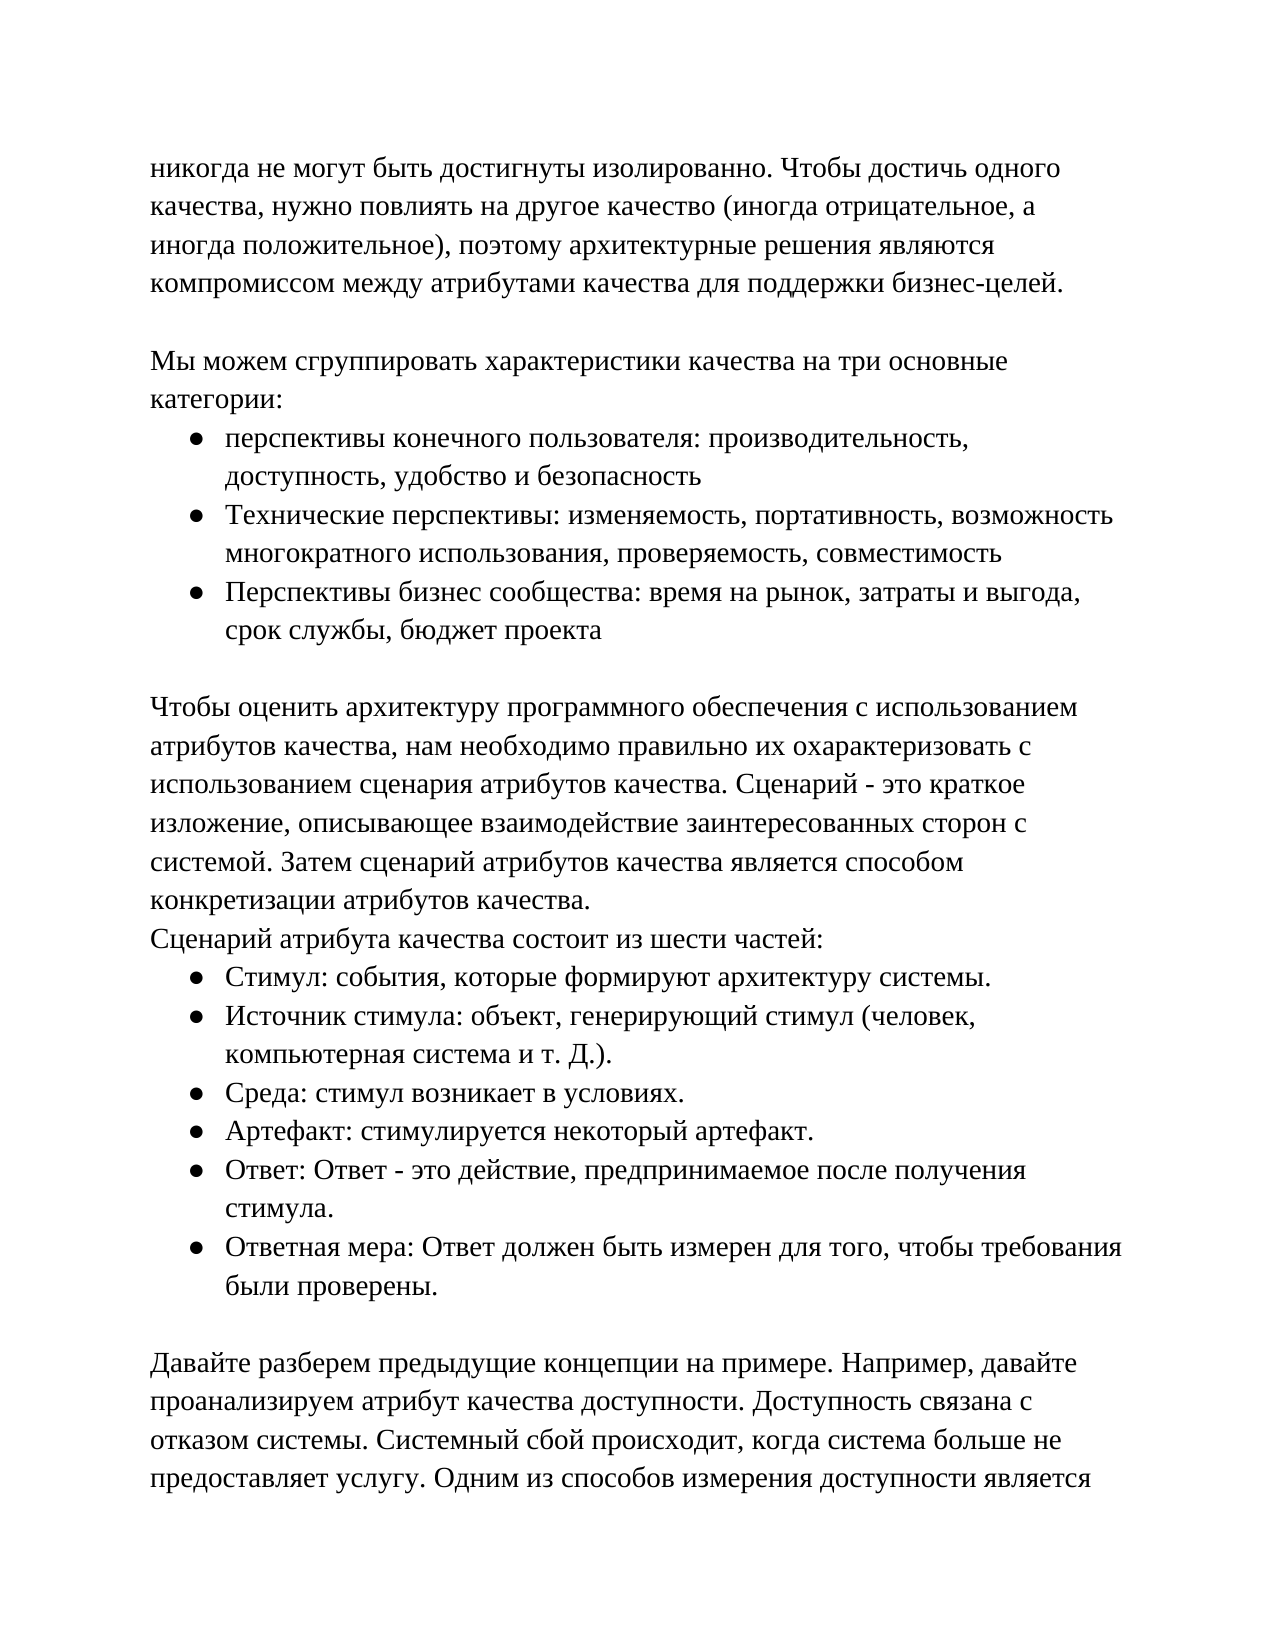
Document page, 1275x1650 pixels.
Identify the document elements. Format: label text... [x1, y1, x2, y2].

list Источник стимула: объект, генерирующий стимул (человек, компьютерная система и т. Д.). [187, 998, 1125, 1070]
list Артефакт: стимулируется некоторый артефакт. [187, 1113, 1125, 1147]
list Технические перспективы: изменяемость, портативность, возможность многократного использования, проверяемость, совместимость [187, 497, 1125, 569]
list Ответ: Ответ - это действие, предпринимаемое после получения стимула. [187, 1152, 1125, 1224]
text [150, 1306, 1125, 1494]
list Среда: стимул возникает в условиях. [187, 1075, 1125, 1108]
text Чтобы оценить архитектуру программного обеспечения с использованием атрибутов качества, нам необходимо правильно их охарактеризовать с использованием сценария атрибутов качества. Сценарий - это краткое изложение, описывающее взаимодействие заинтересованных сторон с системой. Затем сценарий атрибутов качества является способом конкретизации атрибутов качества. Сценарий атрибута качества состоит из шести частей: [150, 689, 1125, 954]
list Стимул: события, которые формируют архитектуру системы. [187, 959, 1125, 993]
list перспективы конечного пользователя: производительность, доступность, удобство и безопасность [187, 420, 1125, 492]
list Ответная мера: Ответ должен быть измерен для того, чтобы требования были проверены. [187, 1229, 1125, 1301]
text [150, 150, 1125, 299]
list Перспективы бизнес сообщества: время на рынок, затраты и выгода, срок службы, бюджет проекта [187, 574, 1125, 646]
text Мы можем сгруппировать характеристики качества на три основные категории: [150, 304, 1125, 415]
